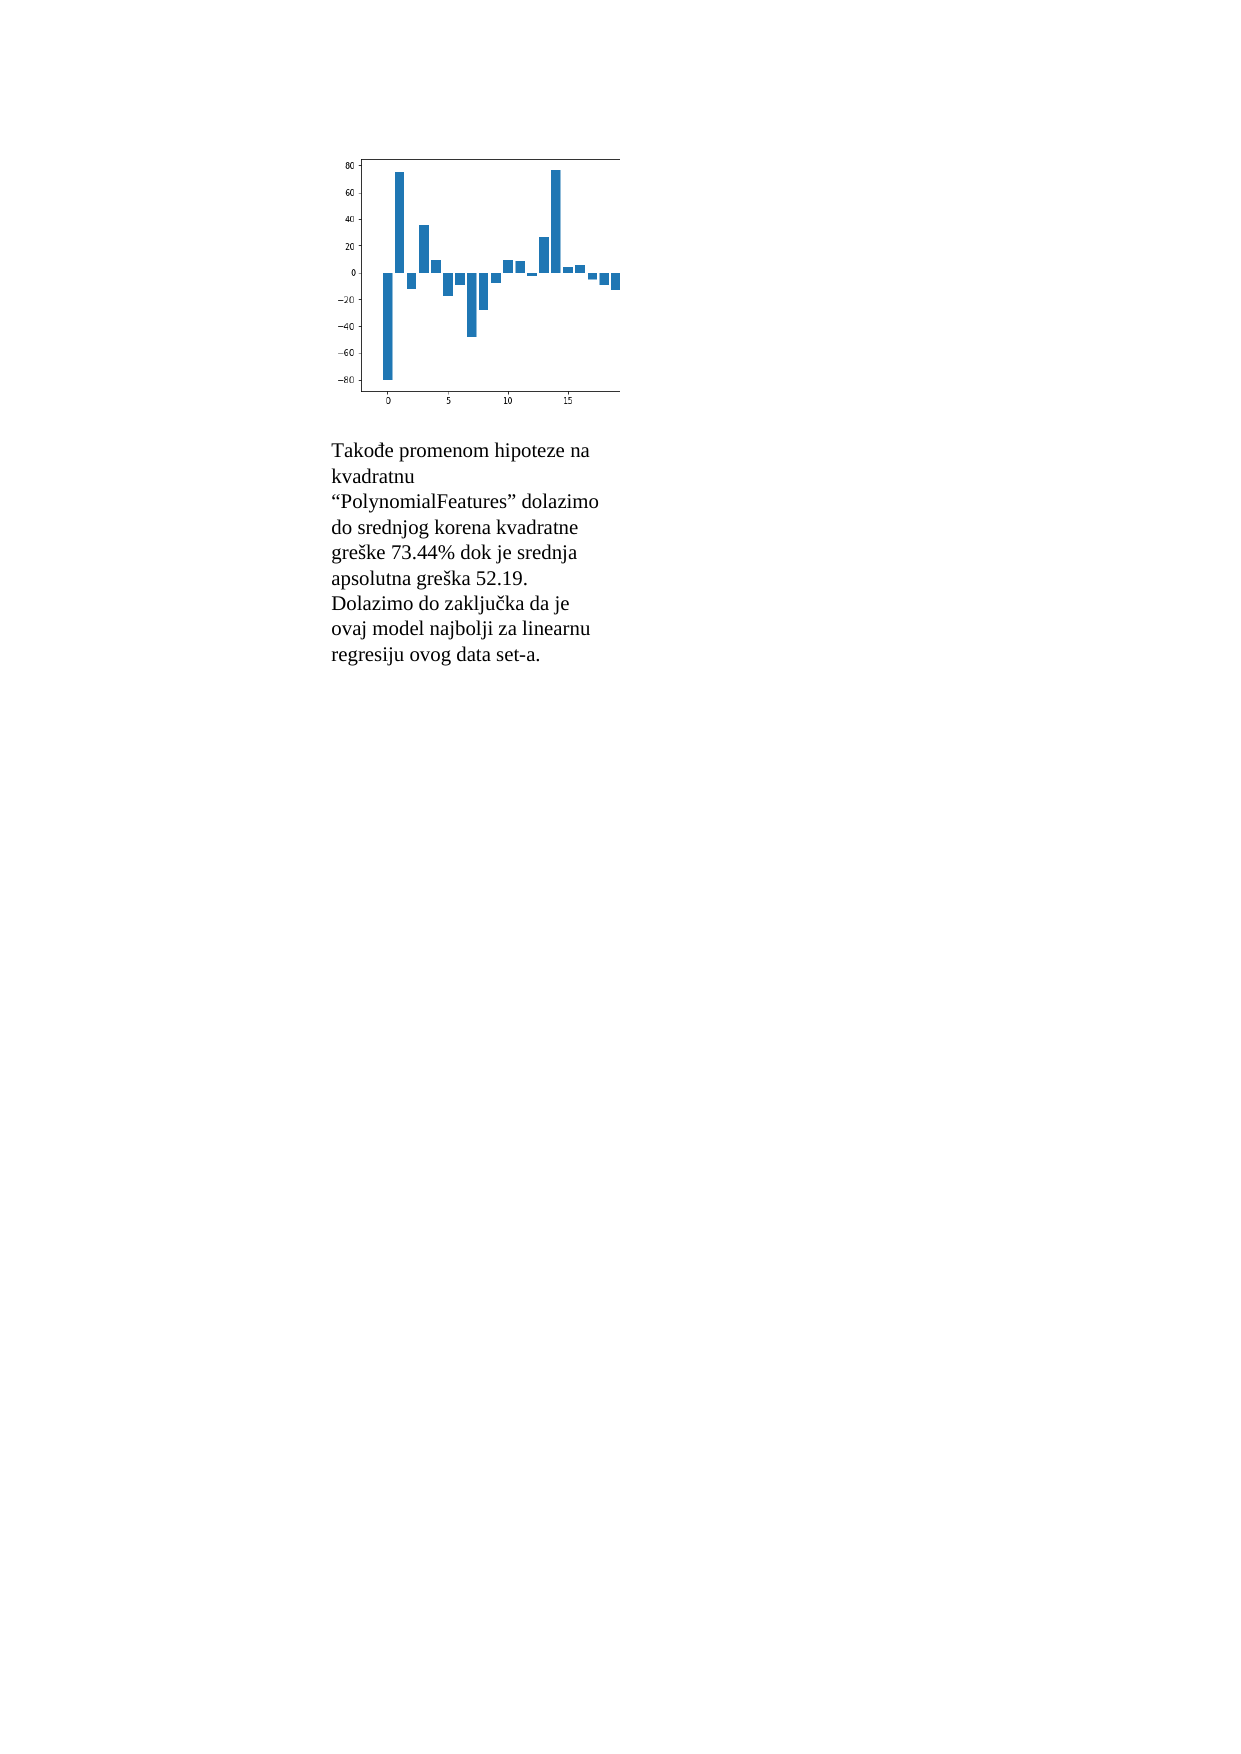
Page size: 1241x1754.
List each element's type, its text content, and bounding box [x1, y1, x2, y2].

picture [331, 153, 620, 411]
text Takođe promenom hipoteze na kvadratnu “PolynomialFeatures” dolazimo do srednjog korena kvadratne greške 73.44% dok je srednja apsolutna greška 52.19. Dolazimo do zaključka da je ovaj model najbolji za linearnu regresiju ovog data set-a. [331, 438, 602, 666]
